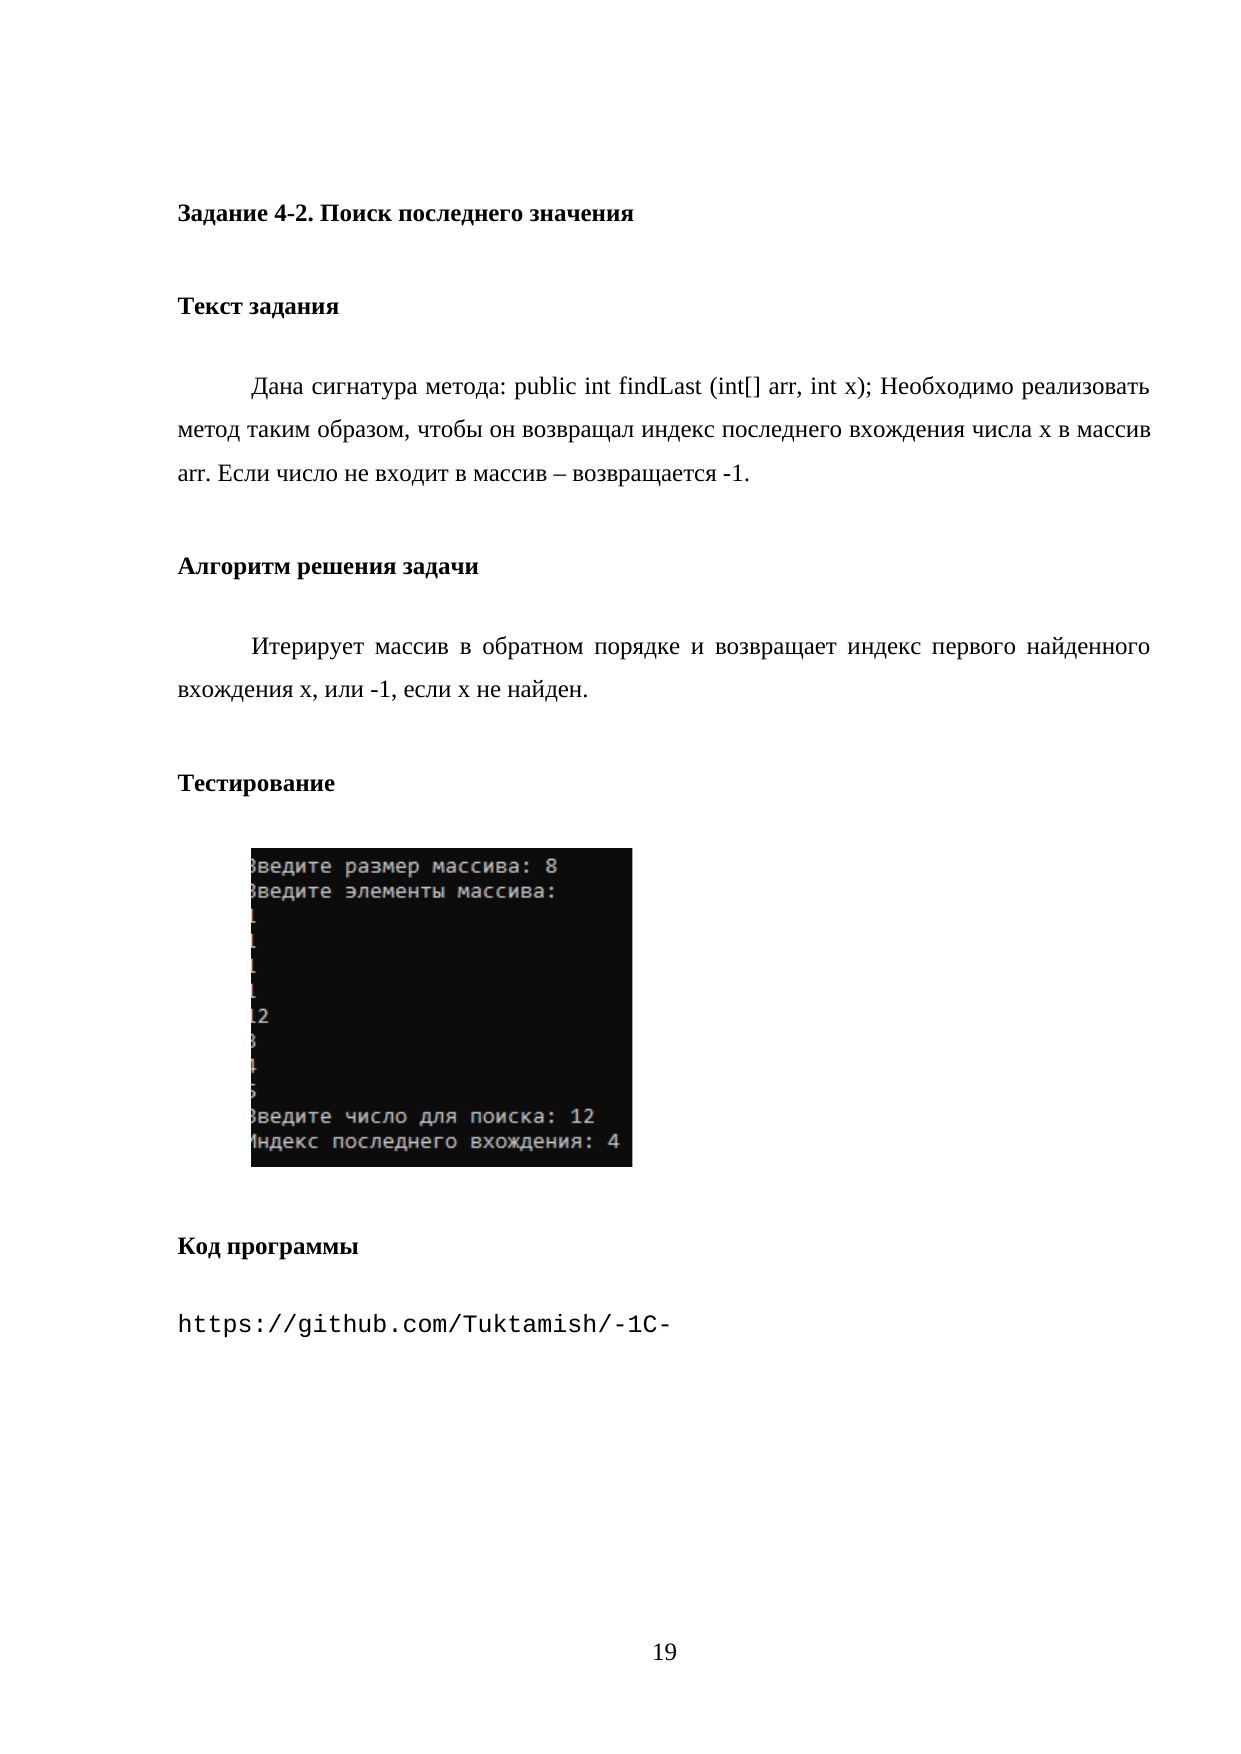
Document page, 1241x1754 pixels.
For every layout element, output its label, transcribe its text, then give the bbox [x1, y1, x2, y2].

subtitle Тестирование [177, 768, 1152, 796]
subtitle Текст задания [177, 291, 1152, 319]
text Дана сигнатура метода: public int findLast (int[] arr, int x); Необходимо реализовать метод таким образом, чтобы он возвращал индекс последнего вхождения числа x в массив arr. Если число не входит в массив – возвращается -1. [177, 371, 1152, 486]
subtitle Задание 4-2. Поиск последнего значения [177, 198, 1152, 226]
text Итерирует массив в обратном порядке и возвращает индекс первого найденного вхождения x, или -1, если x не найден. [177, 631, 1152, 703]
picture [251, 848, 633, 1167]
text https://github.com/Tuktamish/-1C- [177, 1312, 1152, 1340]
subtitle Алгоритм решения задачи [177, 551, 1152, 579]
subtitle Код программы [177, 1231, 1152, 1260]
